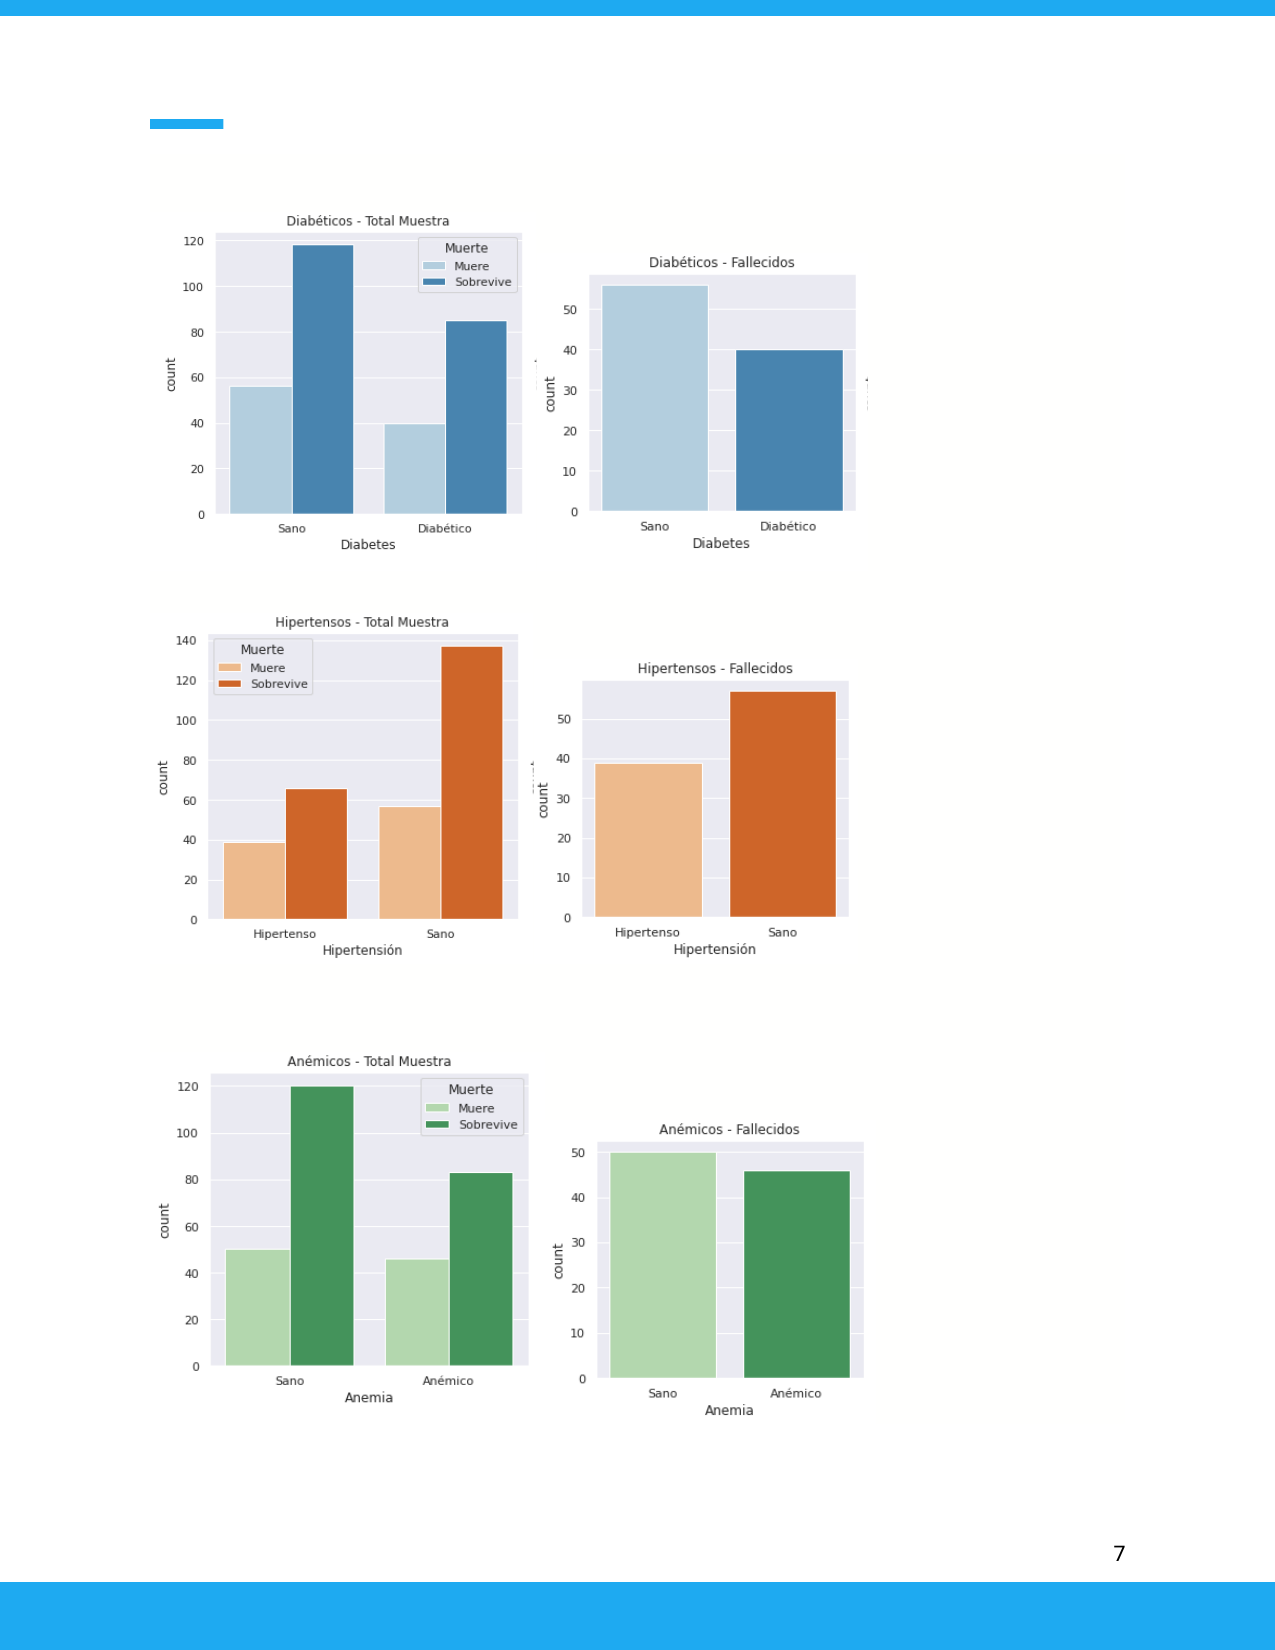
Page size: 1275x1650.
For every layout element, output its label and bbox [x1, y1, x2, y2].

picture [150, 613, 859, 964]
picture [150, 1052, 877, 1425]
picture [150, 119, 224, 129]
picture [0, 0, 1275, 16]
picture [150, 212, 868, 571]
picture [0, 1582, 1275, 1650]
